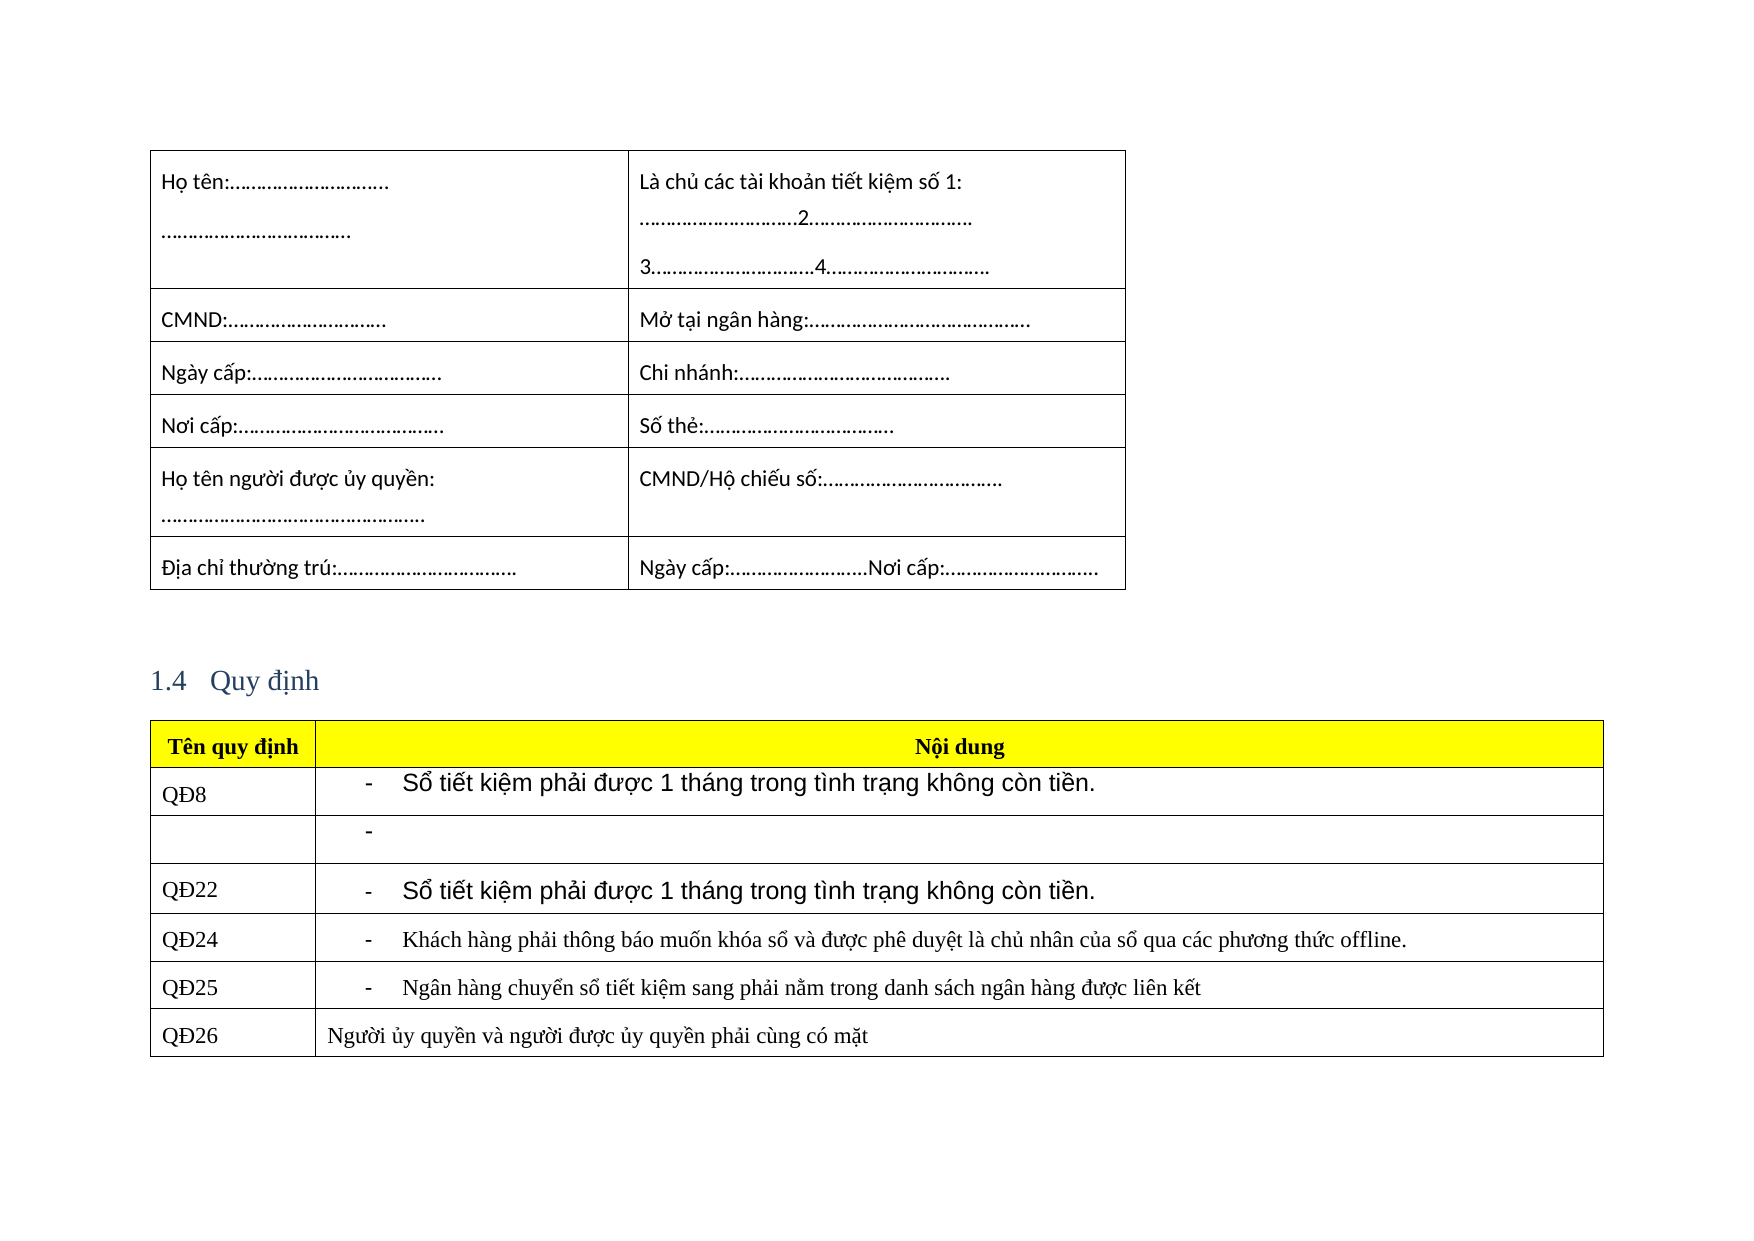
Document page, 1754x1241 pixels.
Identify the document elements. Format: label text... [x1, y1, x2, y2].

table_cell Ngân hàng chuyển sổ tiết kiệm sang phải nằm trong danh sách ngân hàng được liên kết [316, 962, 1603, 1008]
table_header Tên quy định [151, 721, 315, 767]
table_cell QĐ26 [151, 1009, 315, 1056]
table_cell Sổ tiết kiệm phải được 1 tháng trong tình trạng không còn tiền. [316, 768, 1603, 815]
table_cell Số thẻ:……………………………… [629, 395, 1125, 447]
table_cell Họ tên:………………………... ……………………………… [151, 151, 628, 288]
table_cell Mở tại ngân hàng:…………………………………… [629, 289, 1125, 341]
table_cell CMND:………………………… [151, 289, 628, 341]
table_cell Nơi cấp:………………………………… [151, 395, 628, 447]
table_cell Sổ tiết kiệm phải được 1 tháng trong tình trạng không còn tiền. [316, 864, 1603, 913]
table_cell CMND/Hộ chiếu số:……………………………. [629, 448, 1125, 536]
table_cell Họ tên người được ủy quyền:………………………………………….. [151, 448, 628, 536]
table_cell Chi nhánh:…………………………………. [629, 342, 1125, 394]
table_cell Người ủy quyền và người được ủy quyền phải cùng có mặt [316, 1009, 1603, 1056]
table_cell QĐ22 [151, 864, 315, 913]
table_cell [151, 816, 315, 863]
table_cell Là chủ các tài khoản tiết kiệm số 1:…………………………2…………………………. 3………………………….4…………………………. [629, 151, 1125, 288]
table_cell QĐ24 [151, 914, 315, 961]
table_cell QĐ8 [151, 768, 315, 815]
table_cell QĐ25 [151, 962, 315, 1008]
table_header Nội dung [316, 721, 1603, 767]
table_cell Ngày cấp:……………………………… [151, 342, 628, 394]
table_cell [316, 816, 1603, 863]
table_cell Khách hàng phải thông báo muốn khóa sổ và được phê duyệt là chủ nhân của sổ qua các phương thức offline. [316, 914, 1603, 961]
table_cell Ngày cấp:……………………..Nơi cấp:……………………….. [629, 537, 1125, 589]
table_cell Địa chỉ thường trú:……………………………. [151, 537, 628, 589]
subtitle Quy định [150, 663, 1604, 697]
